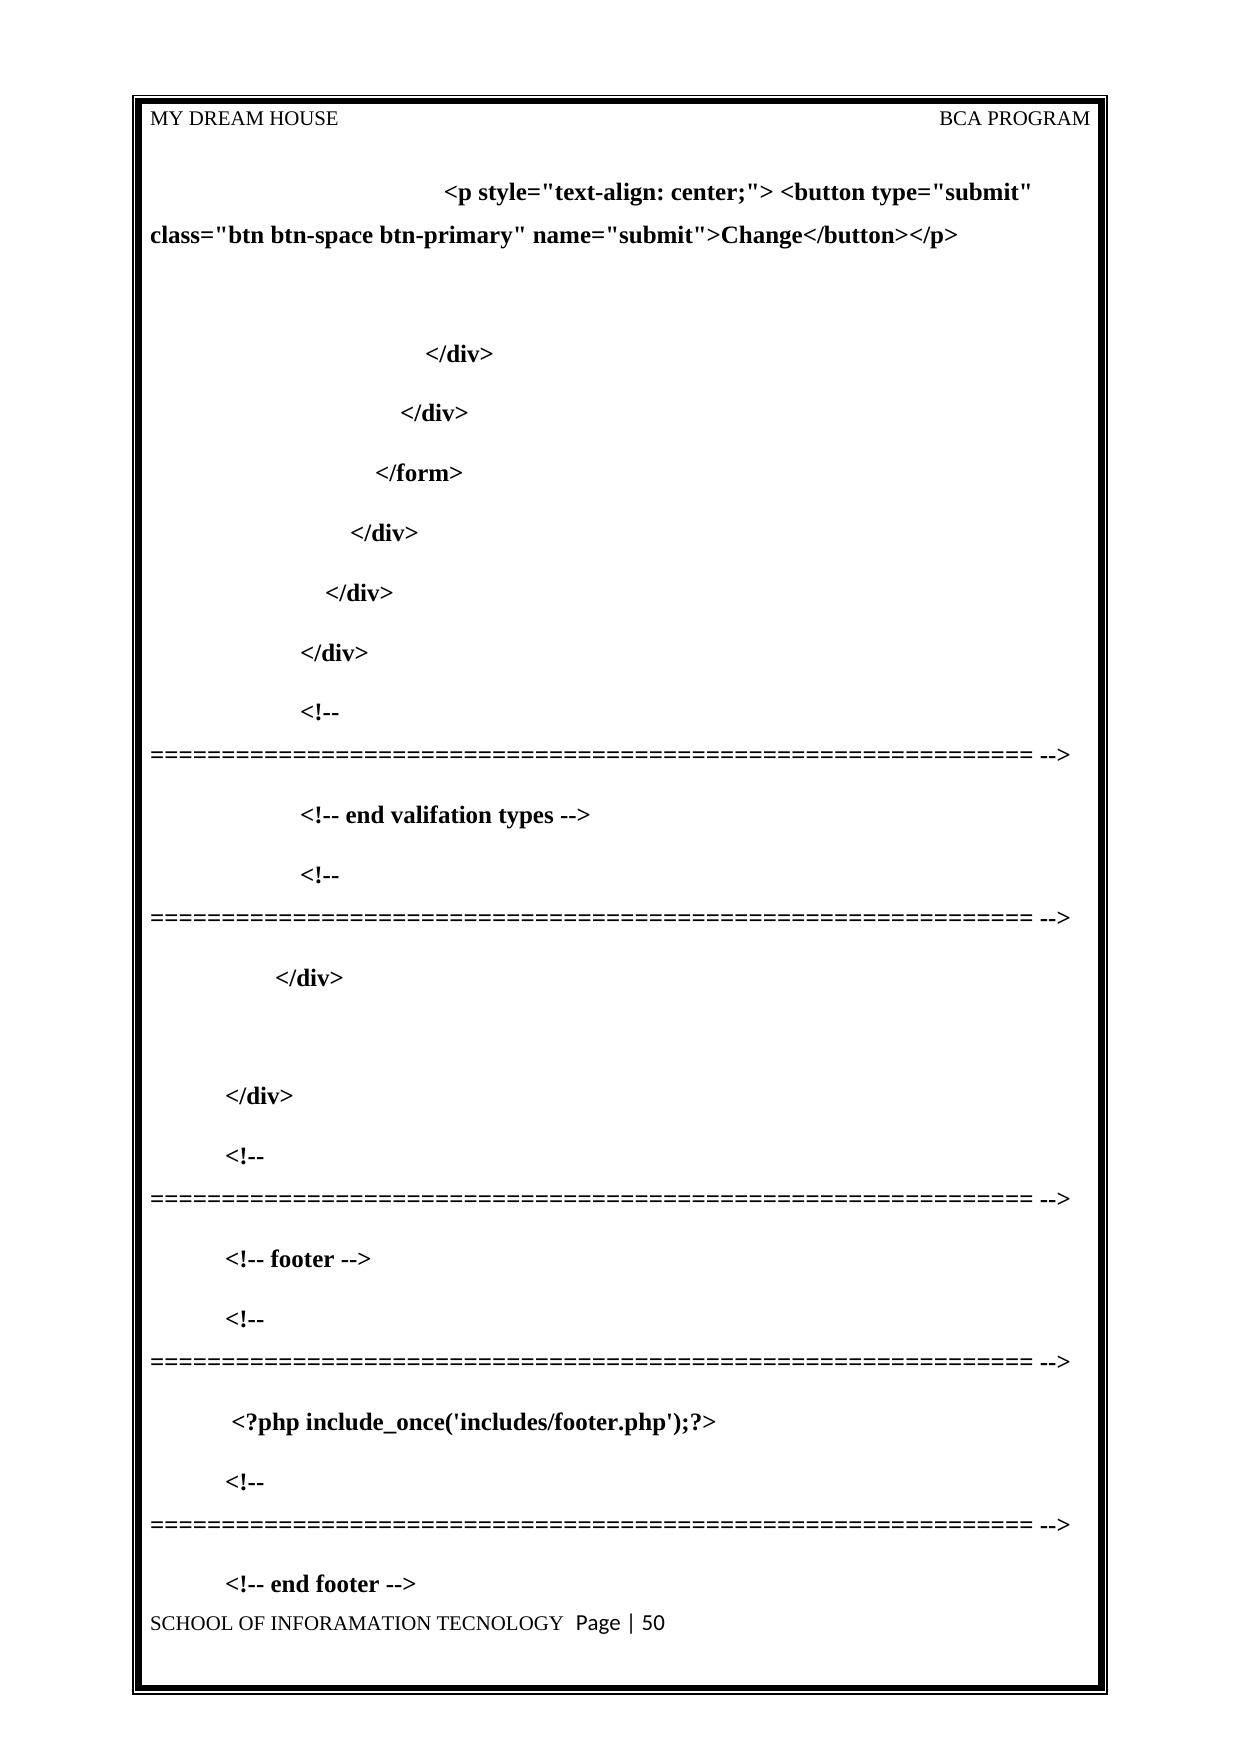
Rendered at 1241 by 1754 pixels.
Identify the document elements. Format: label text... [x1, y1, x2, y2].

text <!-- end footer --> [150, 1569, 1090, 1598]
text <!-- footer --> [150, 1244, 1090, 1273]
text </div> [150, 518, 1090, 547]
text <!-- end valifation types --> [150, 800, 1090, 829]
text <p style="text-align: center;"> <button type="submit" class="btn btn-space btn-primary" name="submit">Change</button></p> [150, 177, 1090, 249]
text </div> [150, 339, 1090, 367]
text <!-- ============================================================== --> [150, 1141, 1090, 1213]
text <?php include_once('includes/footer.php');?> [150, 1407, 1090, 1436]
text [150, 1304, 1090, 1376]
text </div> [150, 963, 1090, 992]
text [150, 1467, 1090, 1538]
text </div> [150, 638, 1090, 666]
text </div> [150, 1081, 1090, 1110]
text <!-- ============================================================== --> [150, 860, 1090, 932]
text </div> [150, 398, 1090, 427]
text <!-- ============================================================== --> [150, 697, 1090, 769]
text </div> [150, 578, 1090, 607]
text </form> [150, 458, 1090, 487]
